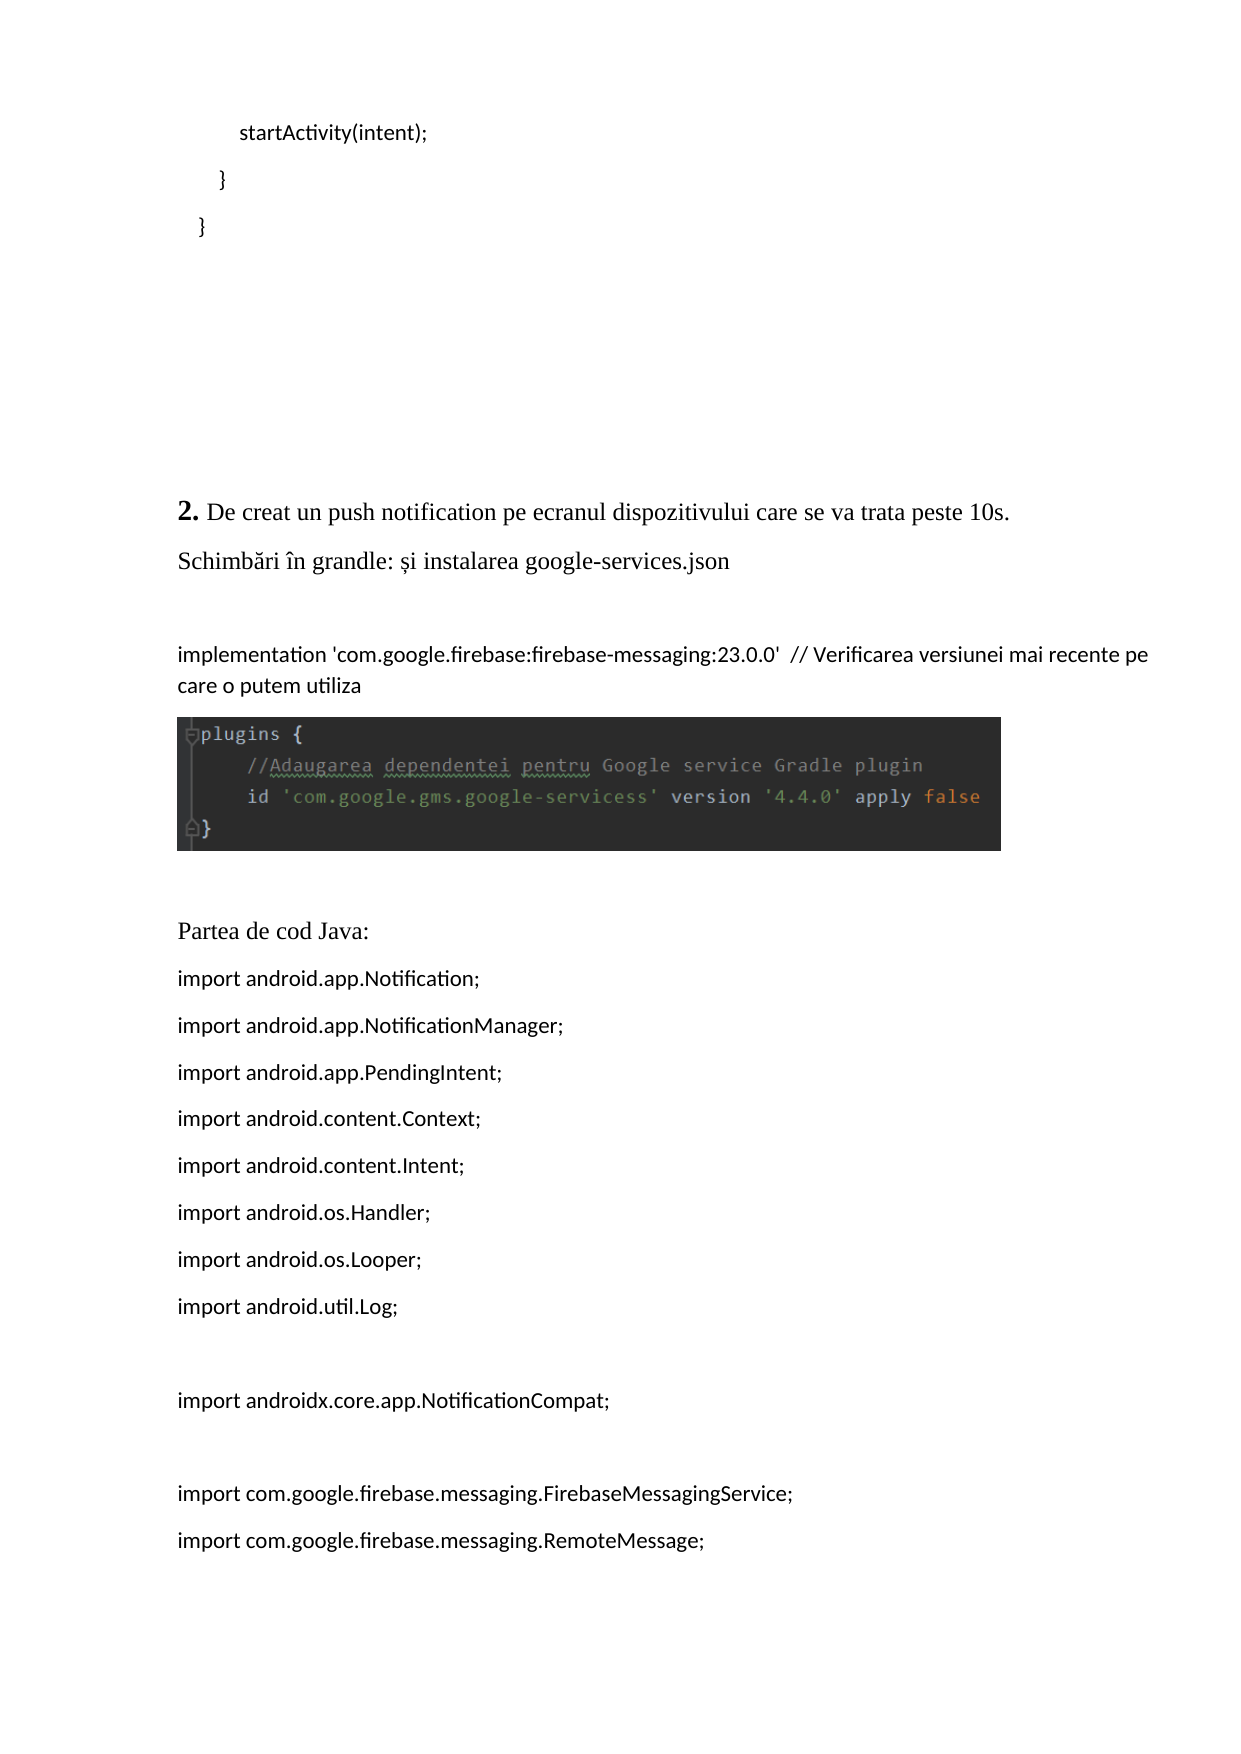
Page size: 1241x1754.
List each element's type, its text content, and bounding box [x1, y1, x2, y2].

text import androidx.core.app.NotificationCompat; [177, 1386, 1152, 1414]
text import android.content.Intent; [177, 1151, 1152, 1179]
text Schimbări în grandle: și instalarea google-services.json [177, 546, 1152, 575]
text import com.google.firebase.messaging.FirebaseMessagingService; [177, 1479, 1152, 1508]
text import android.app.Notification; [177, 964, 1152, 992]
text import android.os.Handler; [177, 1198, 1152, 1226]
text implementation 'com.google.firebase:firebase-messaging:23.0.0' // Verificarea versiunei mai recente pe care o putem utiliza [177, 641, 1152, 699]
text import android.content.Context; [177, 1104, 1152, 1133]
text startActivity(intent); [177, 118, 1152, 146]
text import android.app.PendingIntent; [177, 1058, 1152, 1086]
text import android.os.Looper; [177, 1245, 1152, 1273]
text } [177, 165, 1152, 193]
text Partea de cod Java: [177, 916, 1152, 945]
picture [177, 717, 1001, 851]
text } [177, 212, 1152, 240]
text 2. De creat un push notification pe ecranul dispozitivului care se va trata peste 10s. [177, 493, 1152, 527]
text import android.app.NotificationManager; [177, 1011, 1152, 1039]
text import android.util.Log; [177, 1292, 1152, 1320]
text import com.google.firebase.messaging.RemoteMessage; [177, 1526, 1152, 1554]
